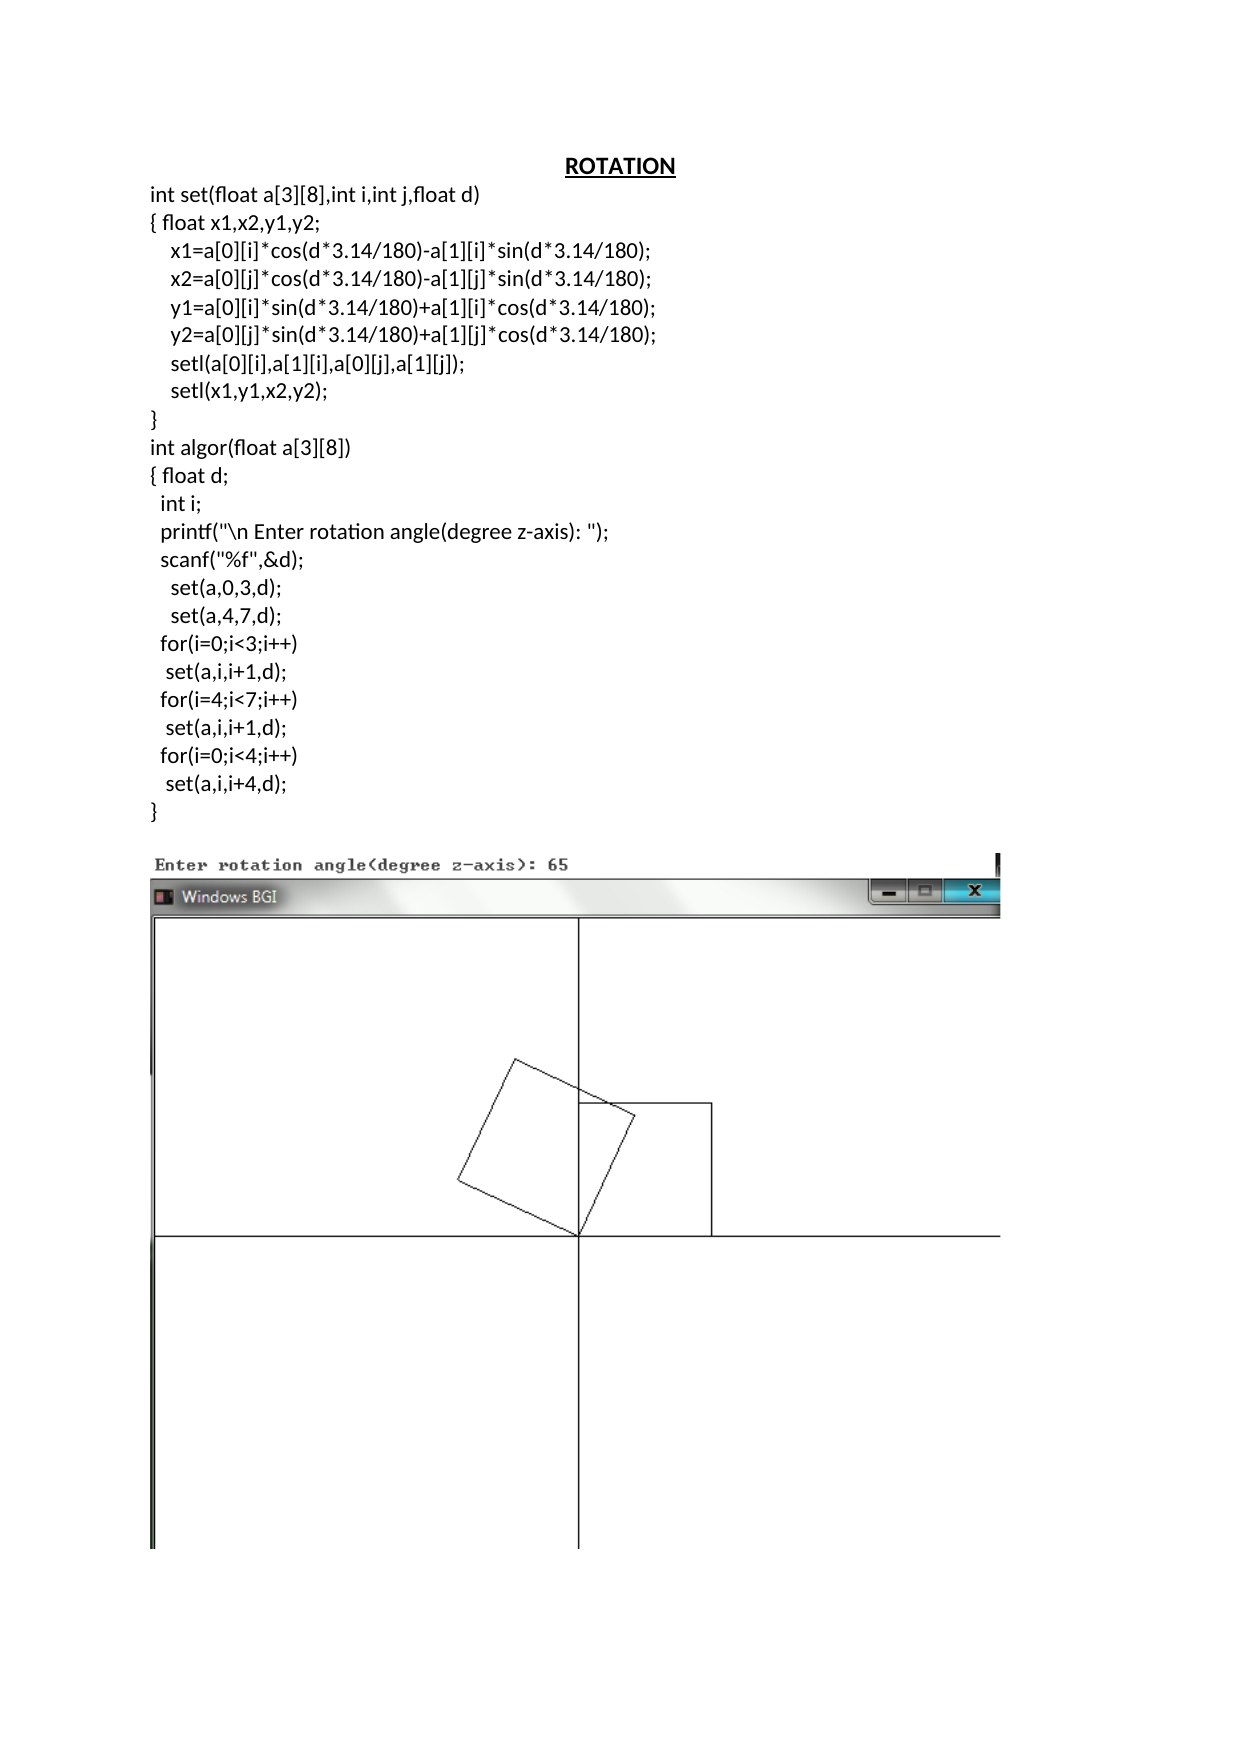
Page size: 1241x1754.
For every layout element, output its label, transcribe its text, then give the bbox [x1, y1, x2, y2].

text set(a,0,3,d); [150, 573, 1090, 601]
text set(a,4,7,d); [150, 601, 1090, 629]
text for(i=0;i<4;i++) [150, 741, 1090, 769]
text int set(float a[3][8],int i,int j,float d) [150, 181, 1090, 208]
text for(i=0;i<3;i++) [150, 629, 1090, 657]
text set(a,i,i+1,d); [150, 713, 1090, 741]
text x1=a[0][i]*cos(d*3.14/180)-a[1][i]*sin(d*3.14/180); [150, 237, 1090, 264]
text } [150, 797, 1090, 825]
text scanf("%f",&d); [150, 545, 1090, 573]
picture [150, 853, 1001, 1549]
text printf("\n Enter rotation angle(degree z-axis): "); [150, 517, 1090, 545]
text y1=a[0][i]*sin(d*3.14/180)+a[1][i]*cos(d*3.14/180); [150, 293, 1090, 321]
text setl(a[0][i],a[1][i],a[0][j],a[1][j]); [150, 349, 1090, 377]
text for(i=4;i<7;i++) [150, 685, 1090, 713]
text { float x1,x2,y1,y2; [150, 208, 1090, 237]
text { float d; [150, 461, 1090, 489]
text set(a,i,i+1,d); [150, 657, 1090, 685]
text y2=a[0][j]*sin(d*3.14/180)+a[1][j]*cos(d*3.14/180); [150, 321, 1090, 349]
text set(a,i,i+4,d); [150, 769, 1090, 797]
text setl(x1,y1,x2,y2); [150, 377, 1090, 405]
text } [150, 405, 1090, 433]
text int i; [150, 489, 1090, 517]
text int algor(float a[3][8]) [150, 433, 1090, 461]
text x2=a[0][j]*cos(d*3.14/180)-a[1][j]*sin(d*3.14/180); [150, 264, 1090, 293]
text ROTATION [150, 150, 1090, 181]
